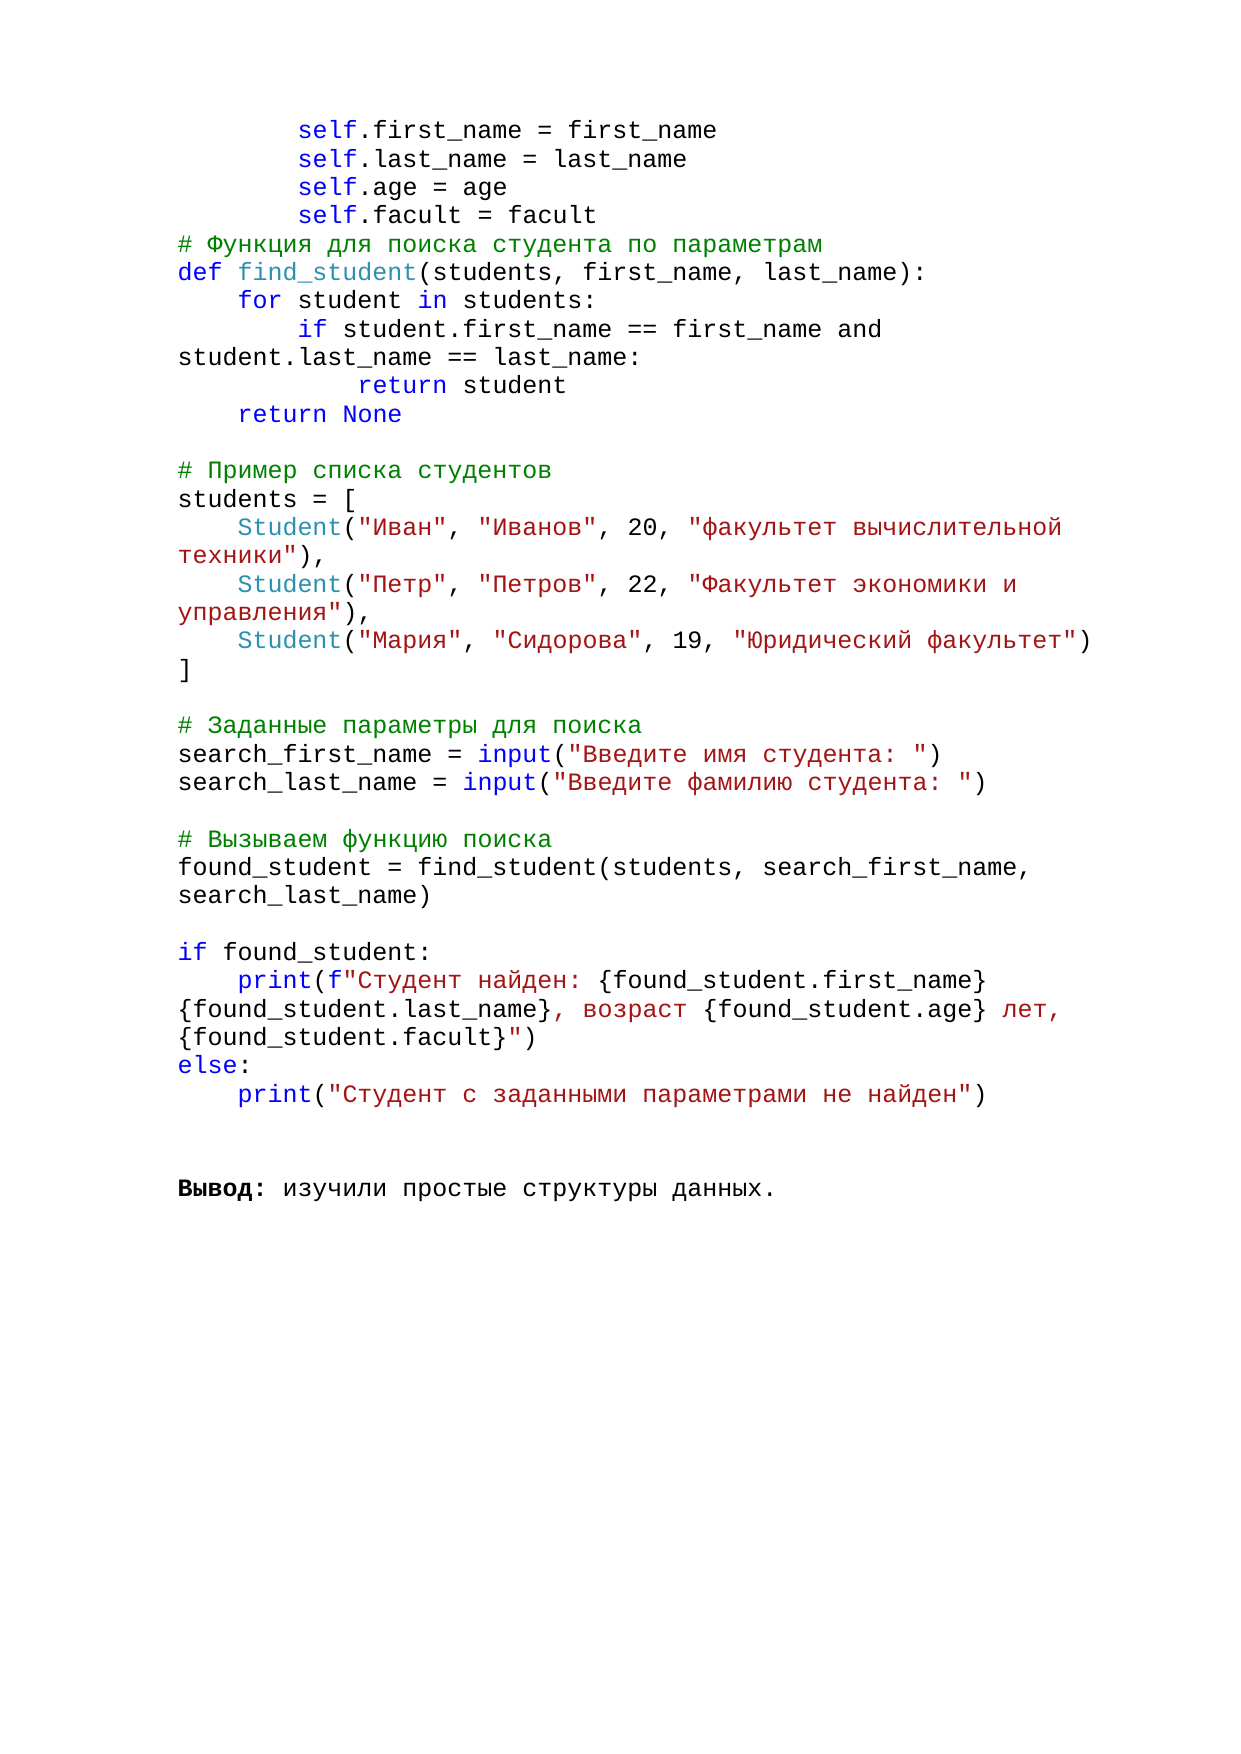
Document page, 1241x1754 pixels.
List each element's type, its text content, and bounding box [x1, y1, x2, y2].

text Student("Петр", "Петров", 22, "Факультет экономики и управления"), [177, 571, 1152, 628]
text found_student = find_student(students, search_first_name, search_last_name) [177, 855, 1152, 911]
text ] [177, 656, 1152, 685]
text # Заданные параметры для поиска [177, 713, 1152, 741]
text Вывод: изучили простые структуры данных. [177, 1176, 1152, 1204]
text print("Студент с заданными параметрами не найден") [177, 1081, 1152, 1110]
text # Функция для поиска студента по параметрам [177, 231, 1152, 260]
text else: [177, 1053, 1152, 1081]
text if found_student: [177, 940, 1152, 968]
text def find_student(students, first_name, last_name): [177, 260, 1152, 288]
text search_last_name = input("Введите фамилию студента: ") [177, 770, 1152, 798]
text self.age = age [177, 175, 1152, 203]
text self.facult = facult [177, 203, 1152, 231]
text if student.first_name == first_name and student.last_name == last_name: [177, 316, 1152, 373]
text return student [177, 373, 1152, 401]
text # Пример списка студентов [177, 458, 1152, 486]
text print(f"Студент найден: {found_student.first_name} {found_student.last_name}, возраст {found_student.age} лет, {found_student.facult}") [177, 968, 1152, 1053]
text self.first_name = first_name [177, 118, 1152, 146]
text students = [ [177, 486, 1152, 515]
text Student("Мария", "Сидорова", 19, "Юридический факультет") [177, 628, 1152, 656]
text Student("Иван", "Иванов", 20, "факультет вычислительной техники"), [177, 515, 1152, 571]
text # Вызываем функцию поиска [177, 826, 1152, 855]
text return None [177, 401, 1152, 430]
text for student in students: [177, 288, 1152, 316]
text search_first_name = input("Введите имя студента: ") [177, 741, 1152, 770]
text self.last_name = last_name [177, 146, 1152, 175]
